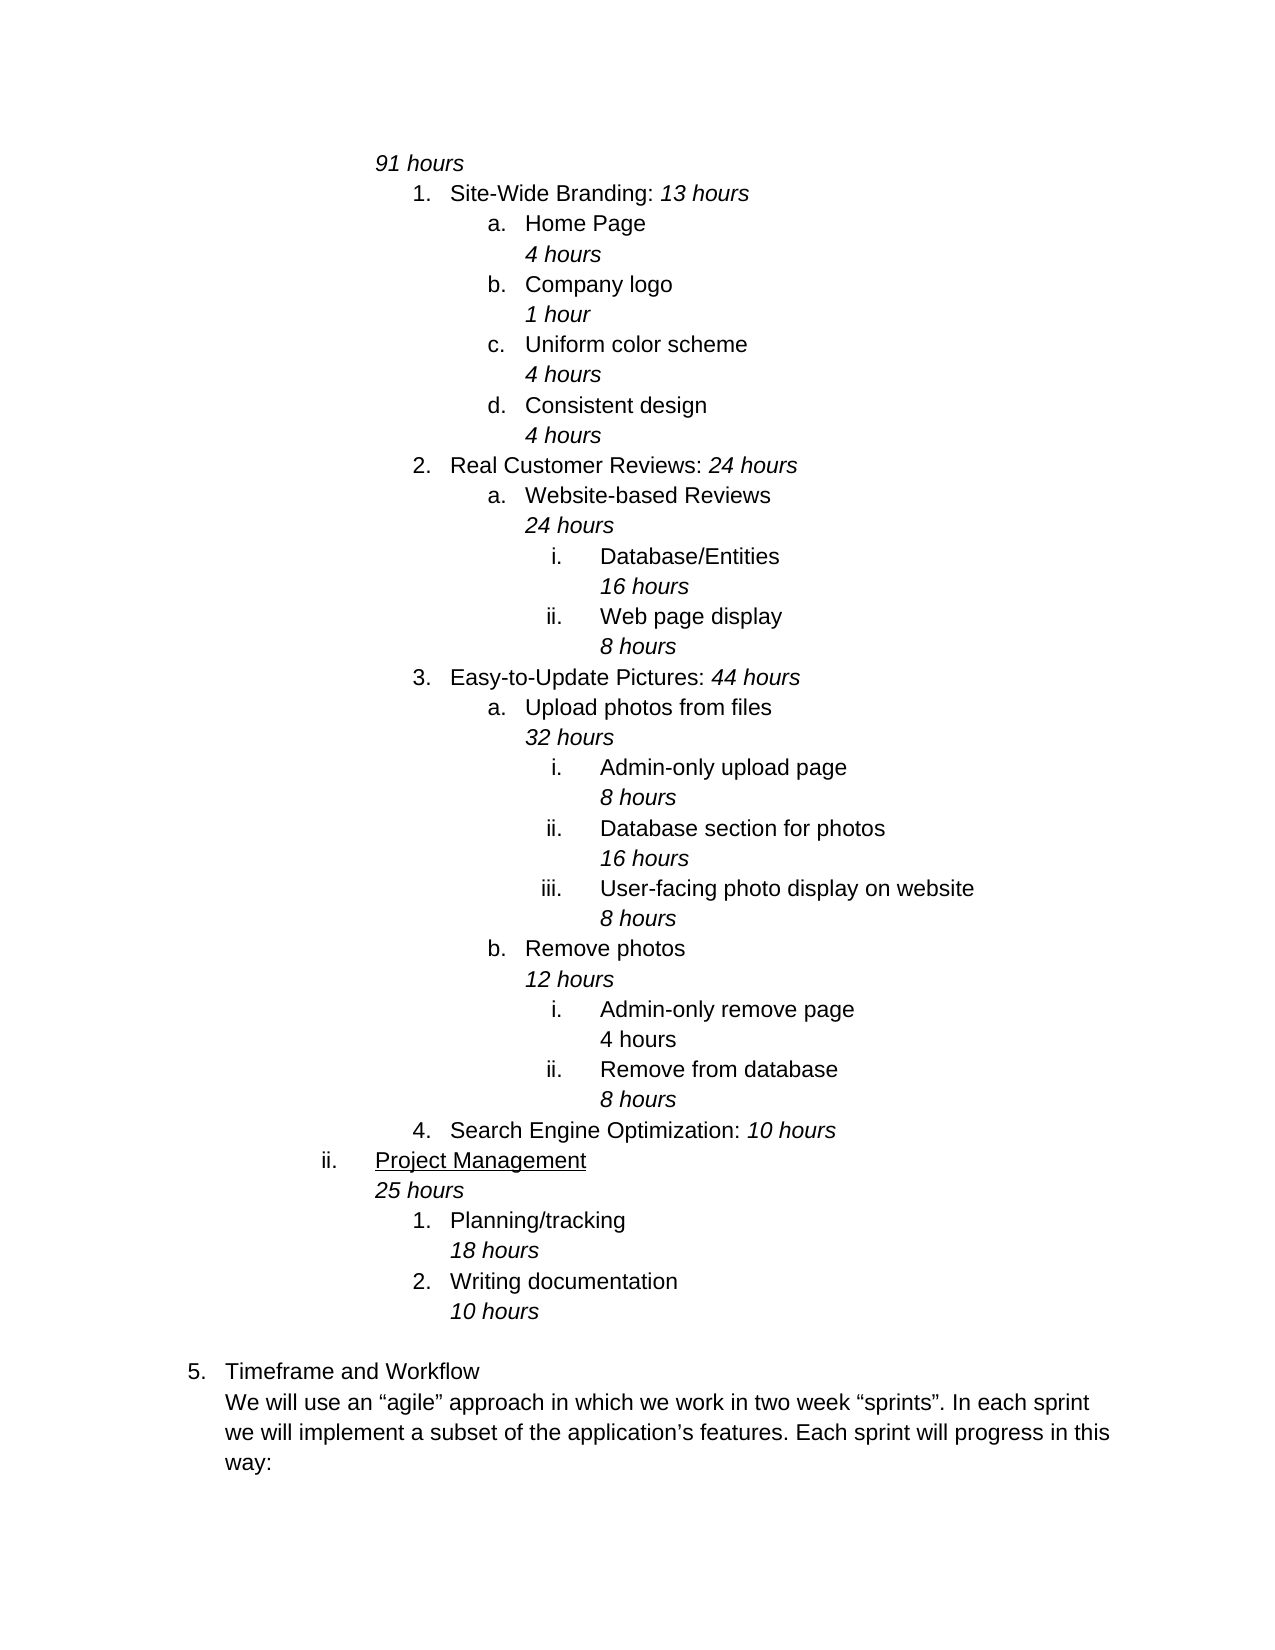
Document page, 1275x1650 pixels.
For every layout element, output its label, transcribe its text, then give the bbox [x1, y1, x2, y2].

list Web page display [562, 603, 1125, 629]
text 18 hours [450, 1237, 1125, 1264]
text 12 hours [525, 966, 1125, 992]
list Home Page [487, 210, 1125, 237]
list Company logo [487, 271, 1125, 297]
text 8 hours [600, 1086, 1125, 1113]
list Writing documentation [412, 1268, 1125, 1294]
list Admin-only upload page [562, 754, 1125, 781]
list Search Engine Optimization: 10 hours [412, 1117, 1125, 1143]
text 1 hour [525, 301, 1125, 327]
list Easy-to-Update Pictures: 44 hours [412, 663, 1125, 690]
list Planning/tracking [412, 1207, 1125, 1234]
text 8 hours [600, 905, 1125, 932]
text 8 hours [600, 784, 1125, 811]
text 4 hours [525, 361, 1125, 388]
text 16 hours [600, 573, 1125, 599]
text 10 hours [450, 1298, 1125, 1324]
text 4 hours [525, 422, 1125, 448]
list Upload photos from files [487, 694, 1125, 720]
list Timeframe and Workflow [187, 1358, 1125, 1385]
text 4 hours [600, 1026, 1125, 1052]
text 24 hours [525, 512, 1125, 539]
list Admin-only remove page [562, 996, 1125, 1022]
list Database section for photos [562, 814, 1125, 841]
text 91 hours [375, 150, 1125, 176]
text 4 hours [525, 241, 1125, 267]
list Consistent design [487, 392, 1125, 418]
list Uniform color scheme [487, 331, 1125, 358]
text 32 hours [525, 724, 1125, 750]
list Database/Entities [562, 543, 1125, 569]
list Site-Wide Branding: 13 hours [412, 180, 1125, 207]
list Remove photos [487, 935, 1125, 962]
text We will use an “agile” approach in which we work in two week “sprints”. In each sprint we will implement a subset of the application’s features. Each sprint will progress in this way: [225, 1388, 1125, 1475]
list Website-based Reviews [487, 482, 1125, 509]
list Project Management [337, 1147, 1125, 1173]
text 16 hours [600, 845, 1125, 871]
list Remove from database [562, 1056, 1125, 1083]
list User-facing photo display on website [562, 875, 1125, 901]
text 8 hours [600, 633, 1125, 660]
list Real Customer Reviews: 24 hours [412, 452, 1125, 478]
text 25 hours [375, 1177, 1125, 1203]
